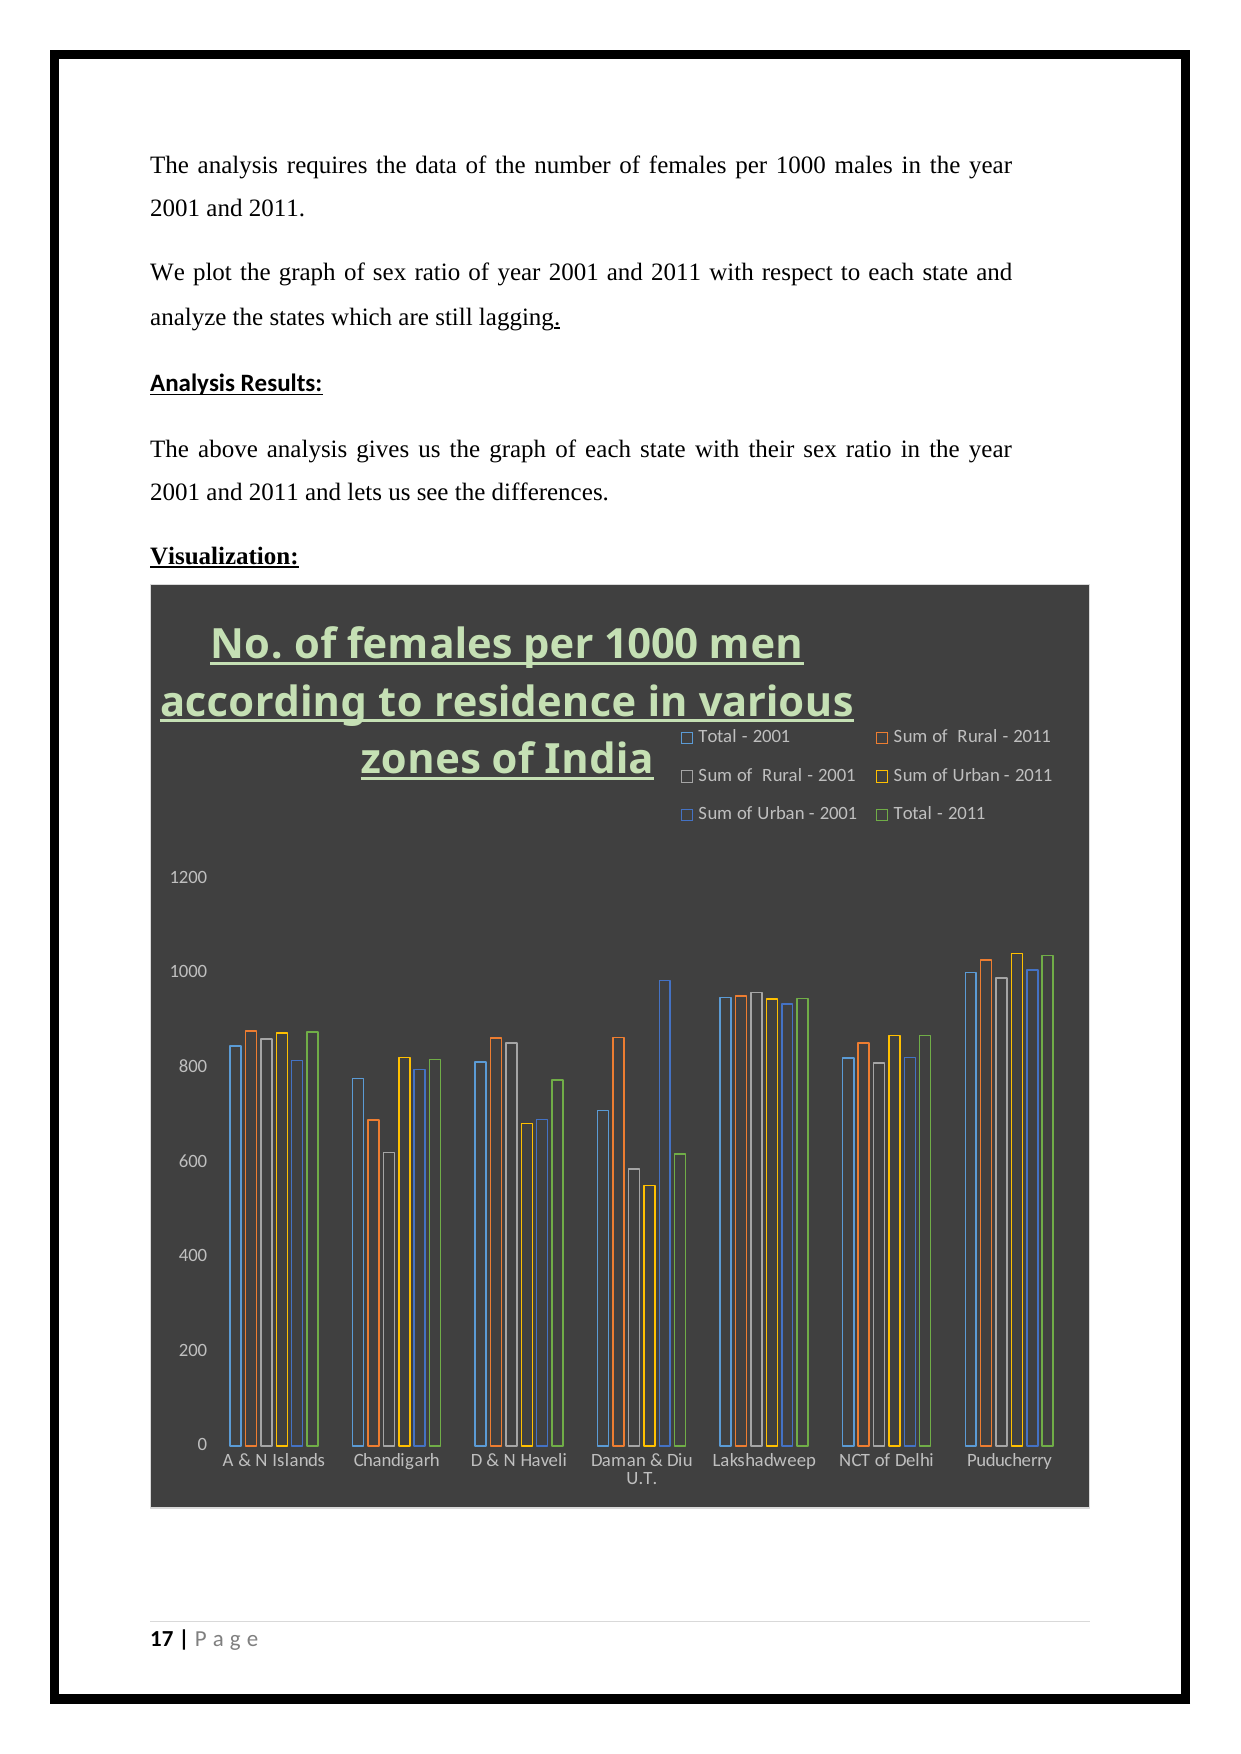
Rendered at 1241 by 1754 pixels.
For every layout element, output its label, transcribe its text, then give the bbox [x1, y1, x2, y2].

text The analysis requires the data of the number of females per 1000 males in the year 2001 and 2011. [150, 150, 1013, 222]
text The above analysis gives us the graph of each state with their sex ratio in the year 2001 and 2011 and lets us see the differences. [150, 434, 1013, 506]
text Analysis Results: [150, 368, 1013, 398]
text Visualization: [150, 541, 1013, 584]
text We plot the graph of sex ratio of year 2001 and 2011 with respect to each state and analyze the states which are still lagging. [150, 257, 1013, 332]
